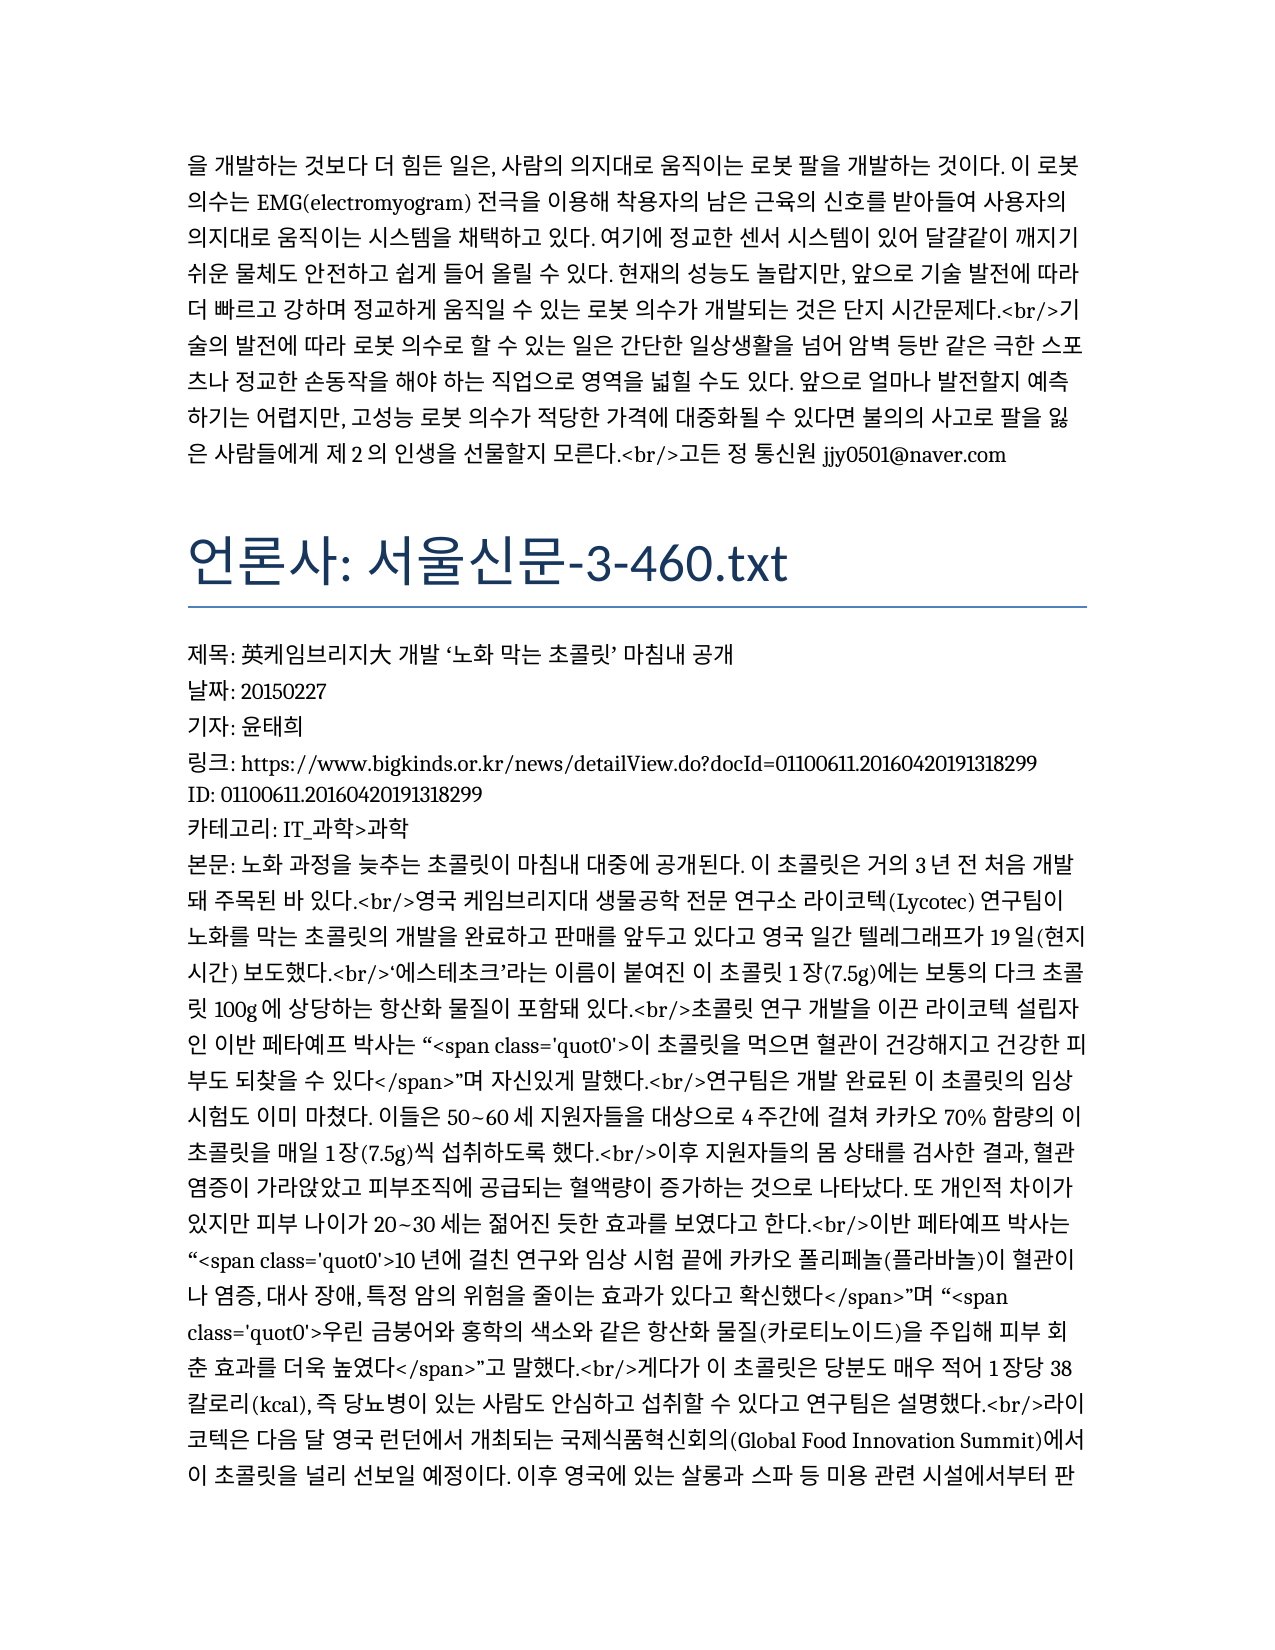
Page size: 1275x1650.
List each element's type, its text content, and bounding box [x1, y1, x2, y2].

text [187, 639, 1087, 1491]
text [187, 150, 1087, 499]
title 언론사: 서울신문-3-460.txt [187, 524, 1087, 608]
